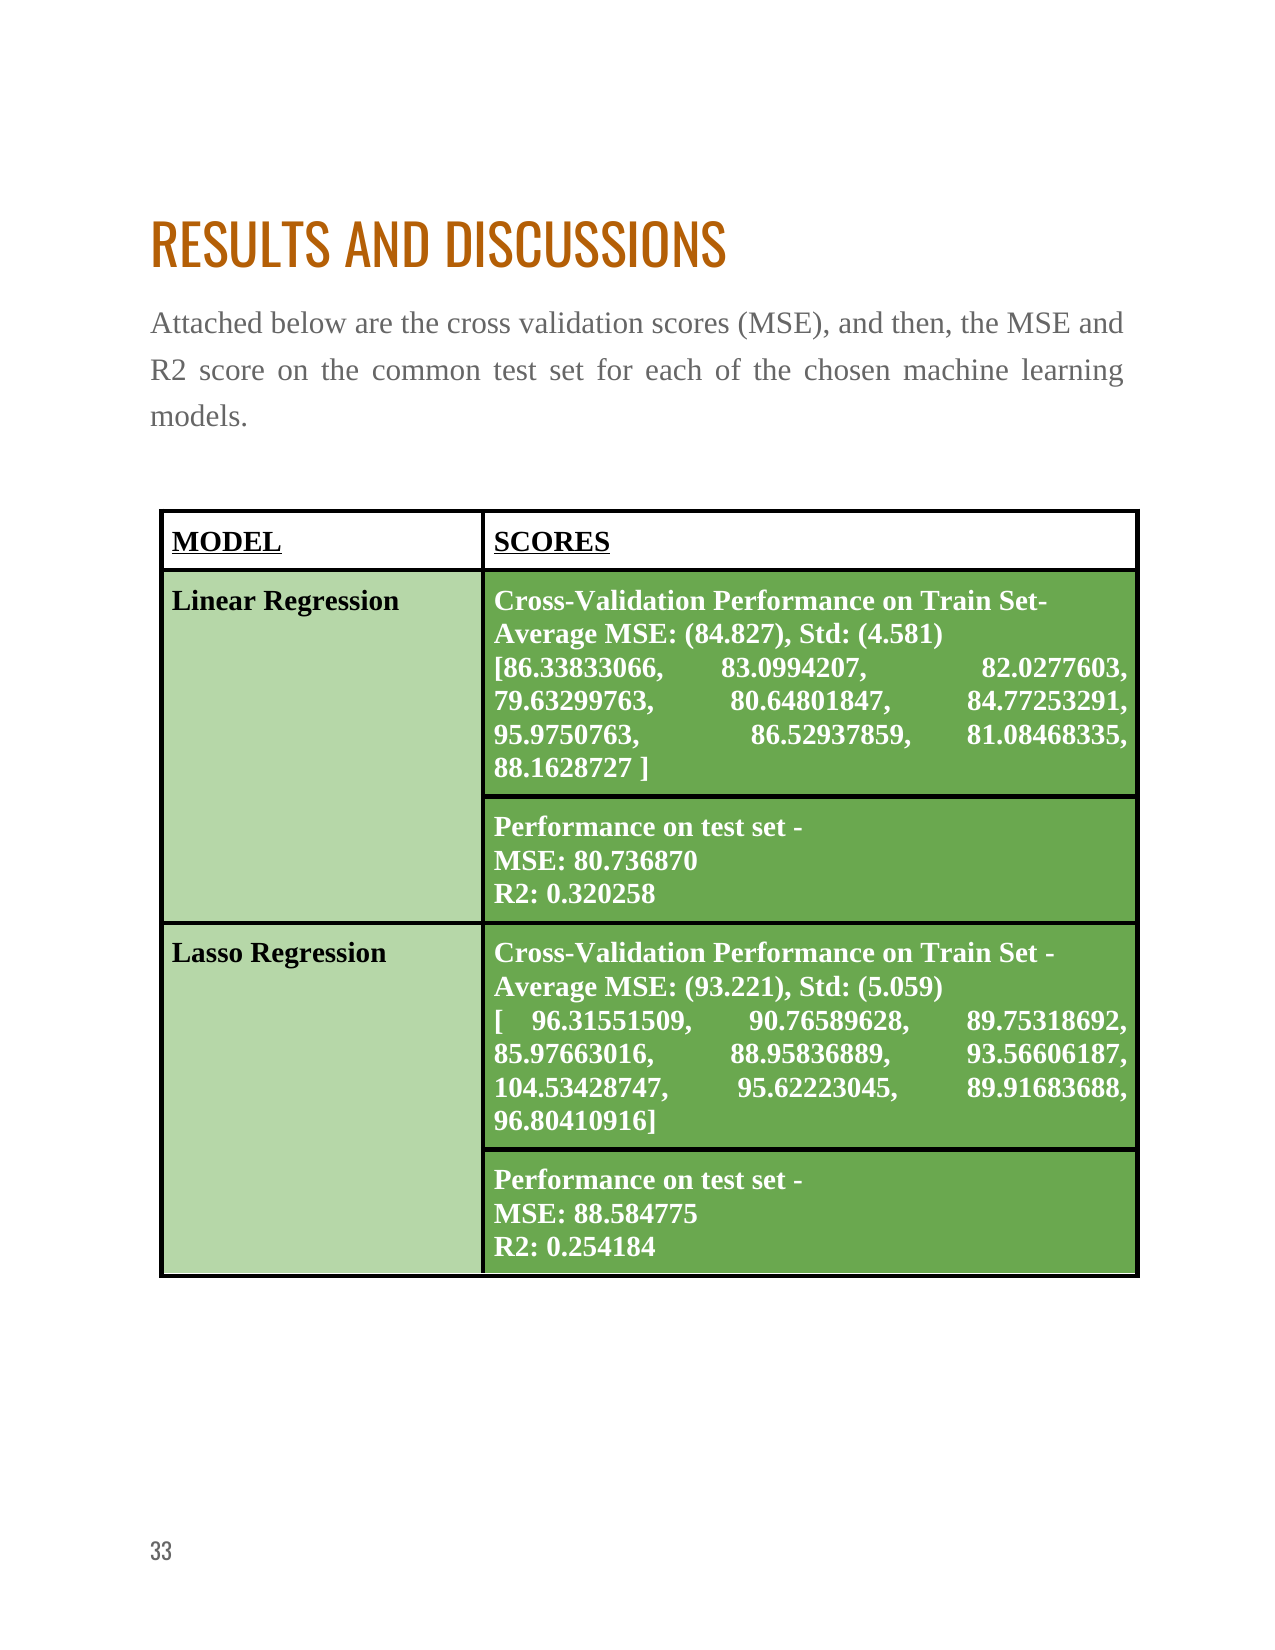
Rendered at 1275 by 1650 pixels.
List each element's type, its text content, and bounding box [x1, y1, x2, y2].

table_cell Linear Regression [164, 572, 481, 921]
subtitle RESULTS AND DISCUSSIONS [150, 200, 1125, 283]
table_cell Lasso Regression [164, 925, 481, 1273]
table_header MODEL [164, 513, 481, 568]
table_cell Performance on test set - MSE: 88.584775 R2: 0.254184 [485, 1152, 1135, 1273]
table_header SCORES [485, 513, 1135, 568]
table_cell Cross-Validation Performance on Train Set - Average MSE: (93.221), Std: (5.059) [ 96.31551509, 90.76589628, 89.75318692, 85.97663016, 88.95836889, 93.56606187, 104.53428747, 95.62223045, 89.91683688, 96.80410916] [485, 925, 1135, 1147]
table_cell Cross-Validation Performance on Train Set- Average MSE: (84.827), Std: (4.581) [86.33833066, 83.0994207, 82.0277603, 79.63299763, 80.64801847, 84.77253291, 95.9750763, 86.52937859, 81.08468335, 88.1628727 ] [485, 572, 1135, 794]
table_cell Performance on test set - MSE: 80.736870 R2: 0.320258 [485, 799, 1135, 921]
text Attached below are the cross validation scores (MSE), and then, the MSE and R2 score on the common test set for each of the chosen machine learning models. [150, 304, 1125, 433]
